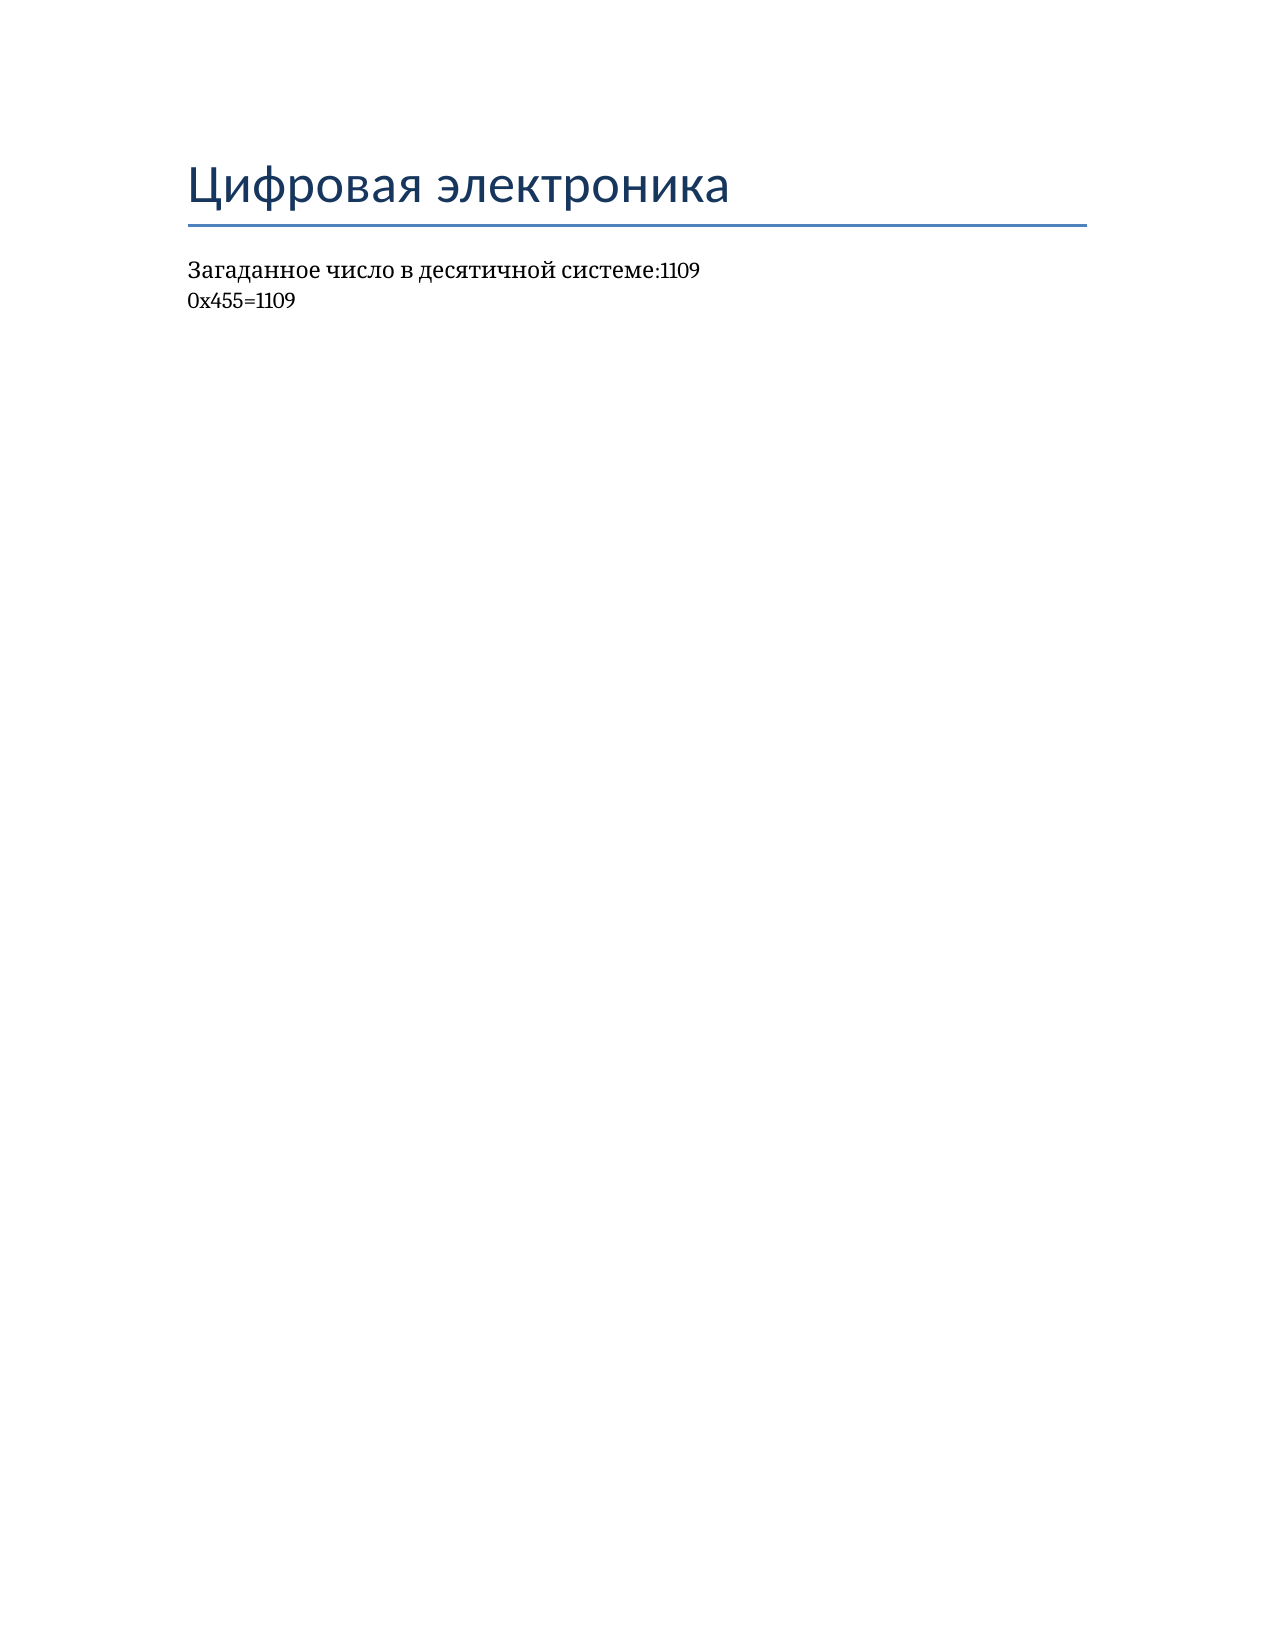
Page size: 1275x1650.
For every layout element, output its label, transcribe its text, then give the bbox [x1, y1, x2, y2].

text Загаданное число в десятичной системе:1109 0x455=1109 [187, 258, 1087, 314]
title Цифровая электроника [187, 150, 1087, 227]
